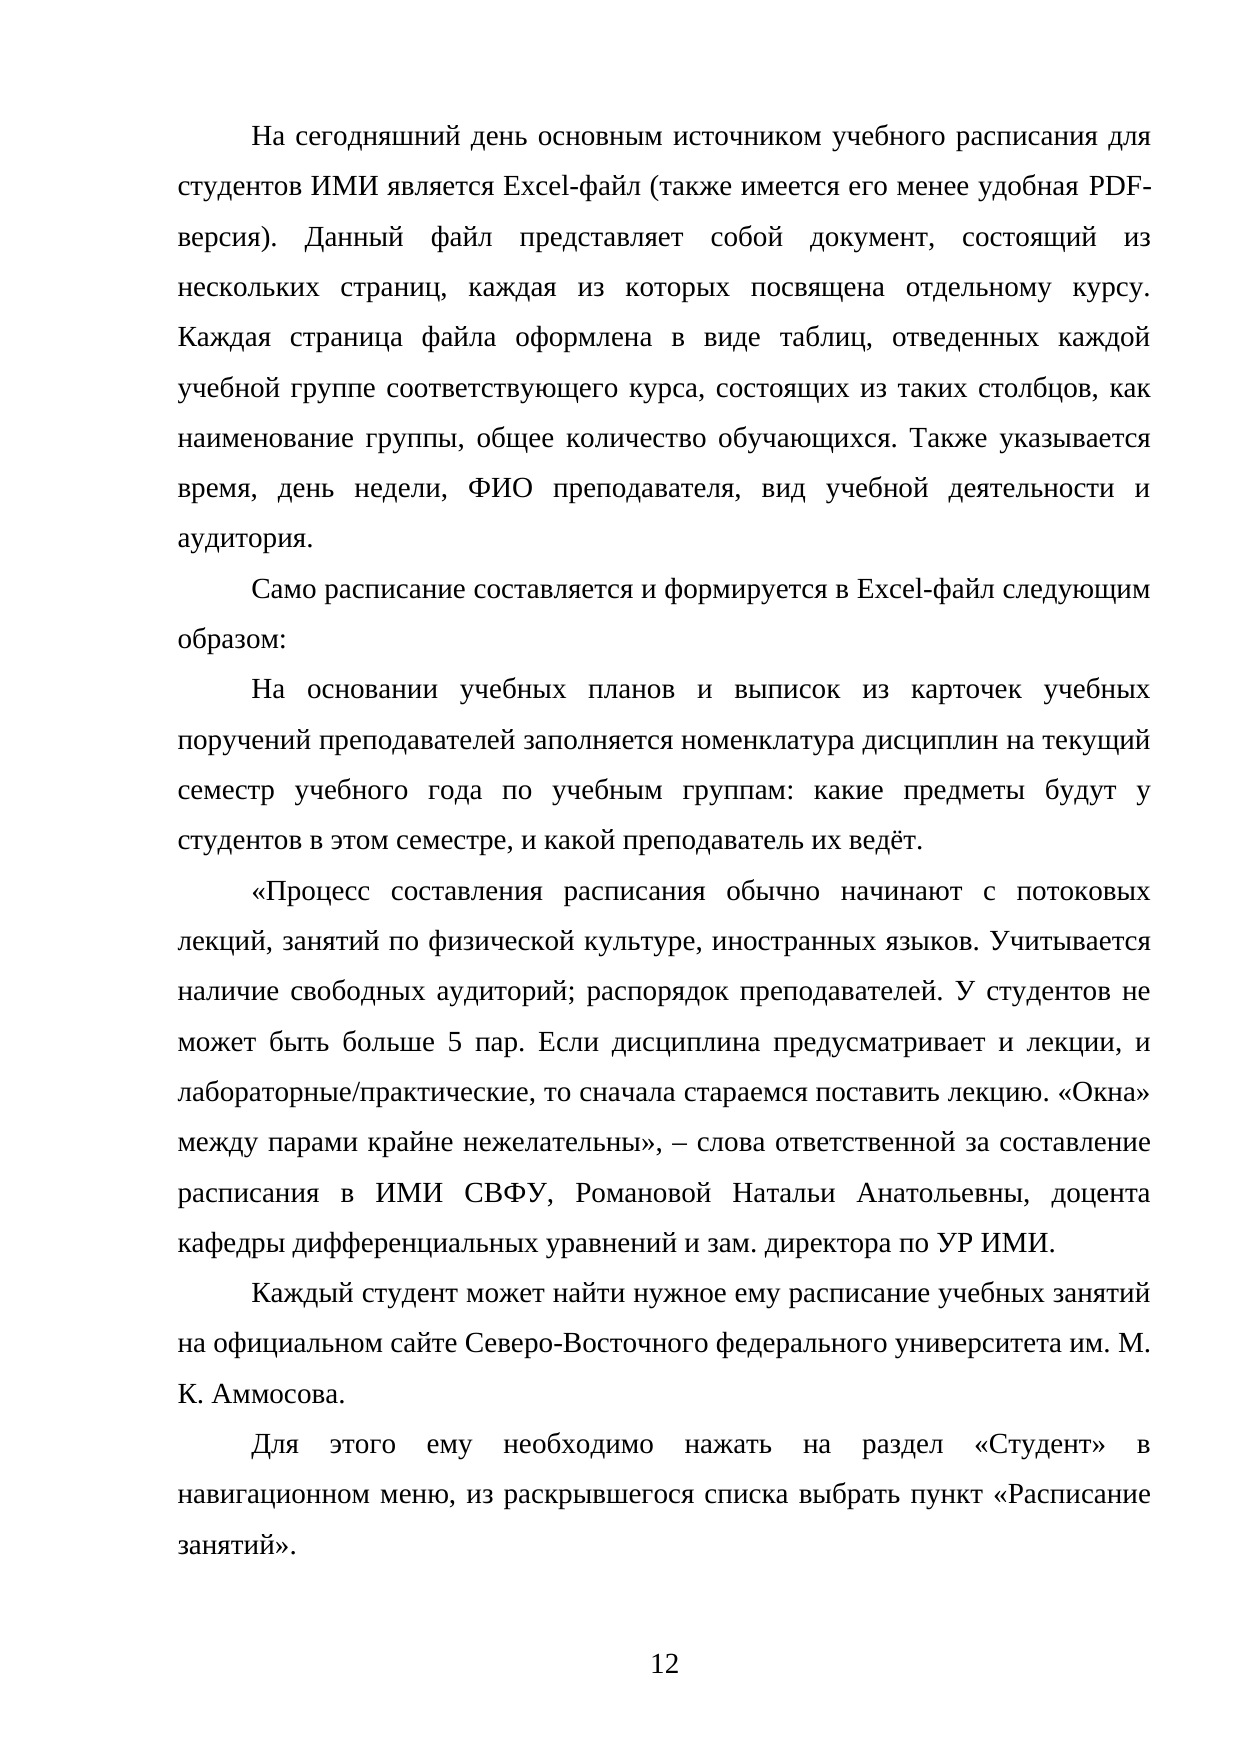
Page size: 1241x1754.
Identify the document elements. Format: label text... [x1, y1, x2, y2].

list На основании учебных планов и выписок из карточек учебных поручений преподавателей заполняется номенклатура дисциплин на текущий семестр учебного года по учебным группам: какие предметы будут у студентов в этом семестре, и какой преподаватель их ведёт. [177, 672, 1152, 856]
list «Процесс составления расписания обычно начинают с потоковых лекций, занятий по физической культуре, иностранных языков. Учитывается наличие свободных аудиторий; распорядок преподавателей. У студентов не может быть больше 5 пар. Если дисциплина предусматривает и лекции, и лабораторные/практические, то сначала стараемся поставить лекцию. «Окна» между парами крайне нежелательны», – слова ответственной за составление расписания в ИМИ СВФУ, Романовой Натальи Анатольевны, доцента кафедры дифференциальных уравнений и зам. директора по УР ИМИ. [177, 873, 1152, 1258]
list Само расписание составляется и формируется в Excel-файл следующим образом: [177, 571, 1152, 655]
list На сегодняшний день основным источником учебного расписания для студентов ИМИ является Excel-файл (также имеется его менее удобная PDF-версия). Данный файл представляет собой документ, состоящий из нескольких страниц, каждая из которых посвящена отдельному курсу. Каждая страница файла оформлена в виде таблиц, отведенных каждой учебной группе соответствующего курса, состоящих из таких столбцов, как наименование группы, общее количество обучающихся. Также указывается время, день недели, ФИО преподавателя, вид учебной деятельности и аудитория. [177, 118, 1152, 554]
list Каждый студент может найти нужное ему расписание учебных занятий на официальном сайте Северо-Восточного федерального университета им. М. К. Аммосова. [177, 1275, 1152, 1409]
list Для этого ему необходимо нажать на раздел «Студент» в навигационном меню, из раскрывшегося списка выбрать пункт «Расписание занятий». [177, 1426, 1152, 1560]
